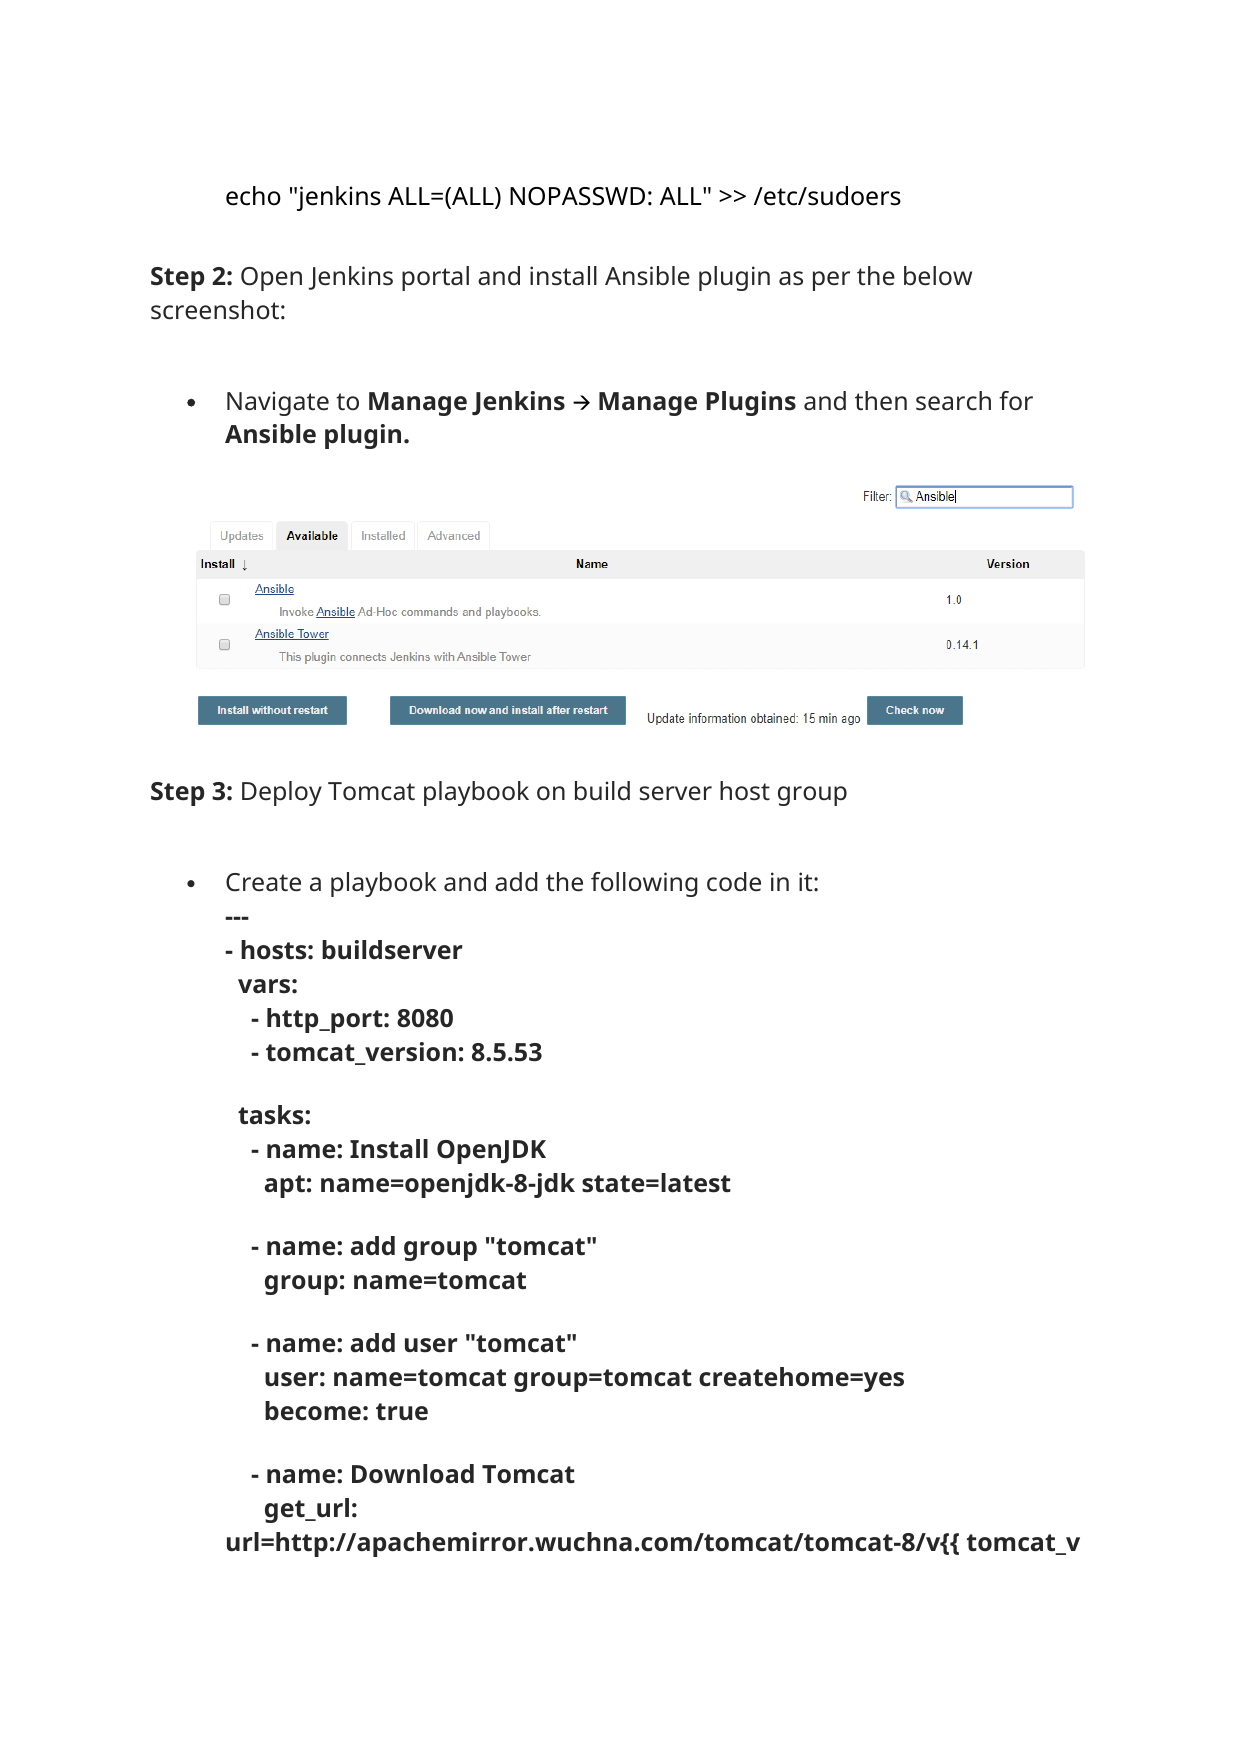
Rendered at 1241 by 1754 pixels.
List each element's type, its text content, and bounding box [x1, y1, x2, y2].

text --- [225, 899, 1090, 933]
text - name: Download Tomcat [225, 1457, 1090, 1491]
text become: true [225, 1394, 1090, 1428]
text - http_port: 8080 [225, 1001, 1090, 1035]
picture [150, 480, 1091, 746]
text - tomcat_version: 8.5.53 [225, 1035, 1090, 1069]
text group: name=tomcat [225, 1263, 1090, 1297]
text Step 3: Deploy Tomcat playbook on build server host group [150, 774, 1090, 808]
text - name: Install OpenJDK [225, 1132, 1090, 1166]
text Step 2: Open Jenkins portal and install Ansible plugin as per the below screenshot: [150, 258, 1090, 326]
list Create a playbook and add the following code in it: [187, 865, 1090, 899]
text - hosts: buildserver [225, 933, 1090, 967]
text - name: add group "tomcat" [225, 1229, 1090, 1263]
list Navigate to Manage Jenkins 🡪 Manage Plugins and then search for Ansible plugin. [187, 383, 1090, 451]
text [225, 1491, 1090, 1559]
text echo "jenkins ALL=(ALL) NOPASSWD: ALL" >> /etc/sudoers [150, 179, 1090, 213]
text tasks: [225, 1098, 1090, 1132]
text - name: add user "tomcat" [225, 1326, 1090, 1360]
text user: name=tomcat group=tomcat createhome=yes [225, 1360, 1090, 1394]
text apt: name=openjdk-8-jdk state=latest [225, 1166, 1090, 1200]
text vars: [225, 967, 1090, 1001]
